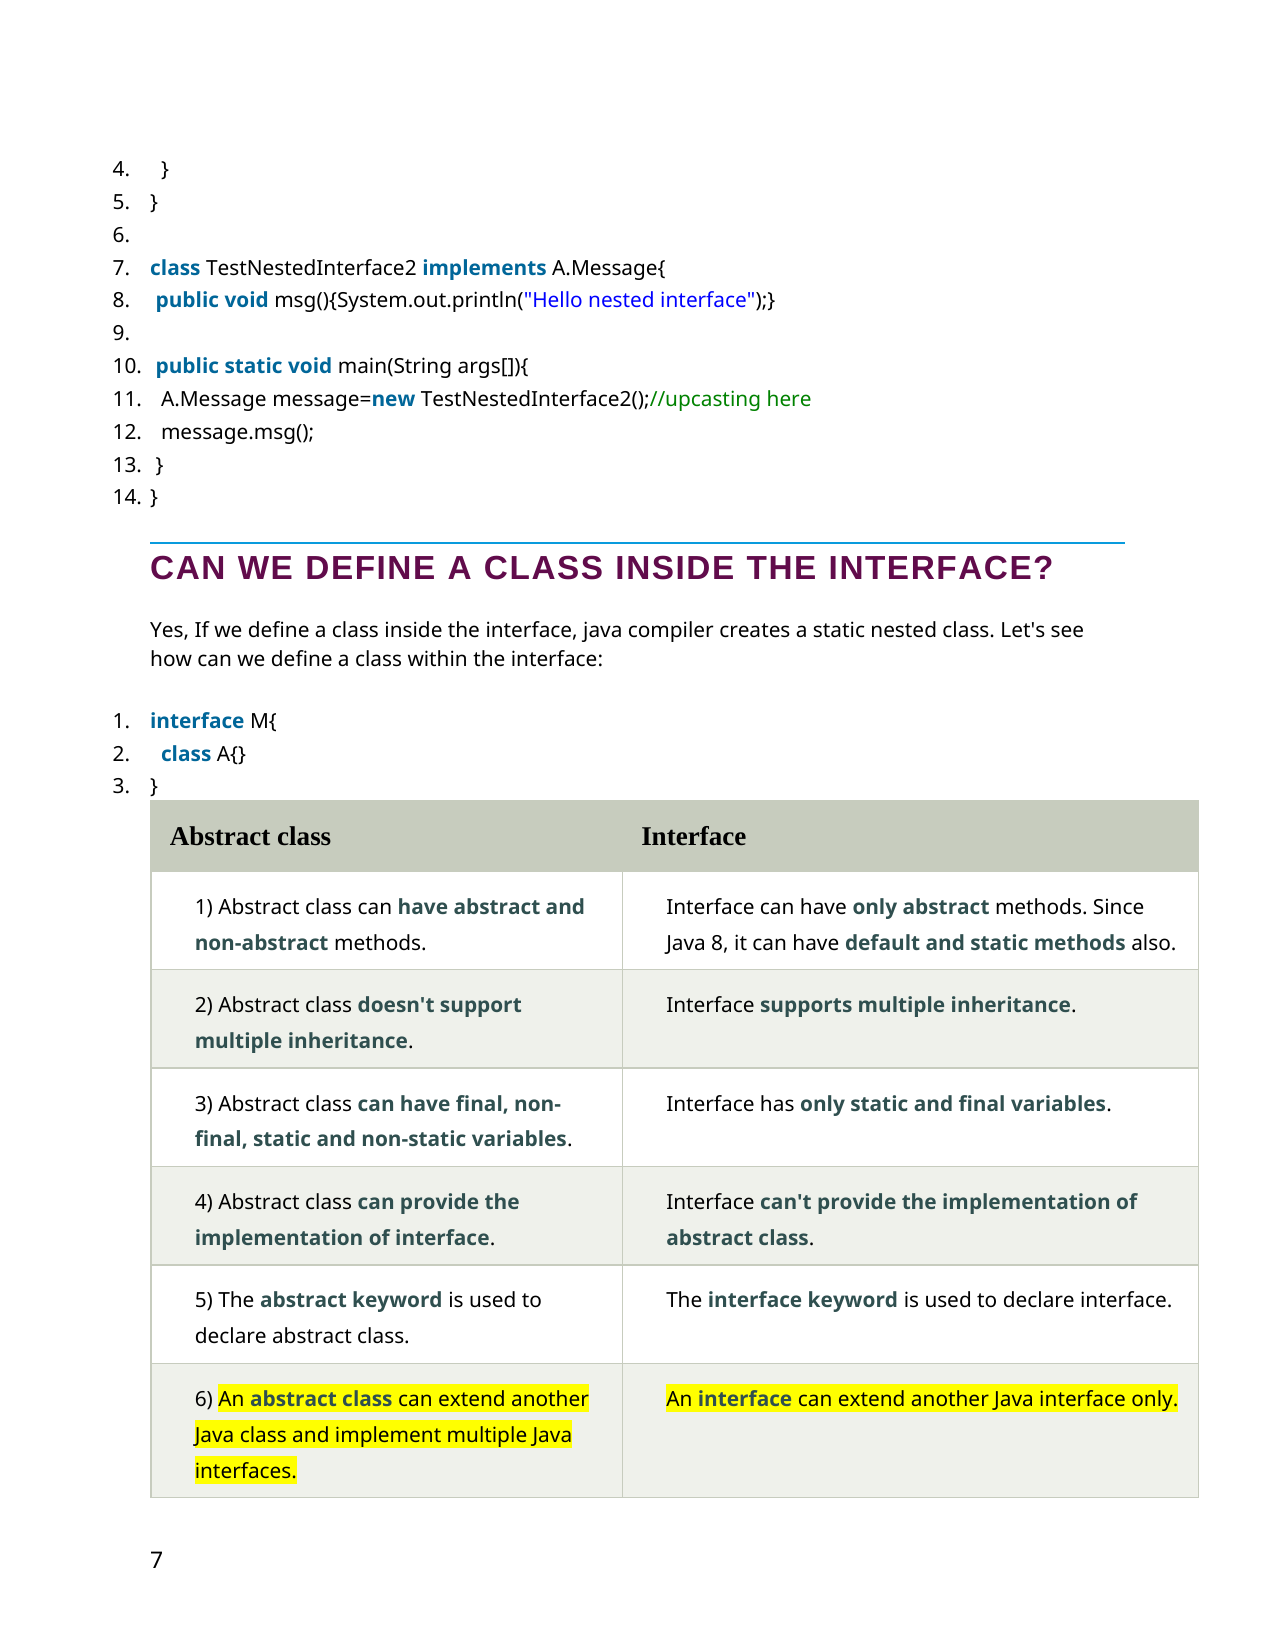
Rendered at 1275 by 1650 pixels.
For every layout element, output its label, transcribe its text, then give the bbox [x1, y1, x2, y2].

table_header Interface [622, 802, 1198, 870]
text Yes, If we define a class inside the interface, java compiler creates a static nested class. Let's see how can we define a class within the interface: [150, 616, 1125, 672]
table_header Abstract class [152, 802, 622, 870]
list } [112, 478, 1125, 511]
table_cell The interface keyword is used to declare interface. [623, 1266, 1198, 1362]
list class TestNestedInterface2 implements A.Message{ [112, 248, 1125, 281]
table_cell 4) Abstract class can provide the implementation of interface. [152, 1167, 622, 1264]
table_cell 3) Abstract class can have final, non-final, static and non-static variables. [152, 1069, 622, 1166]
list message.msg(); [112, 412, 1125, 445]
list } [112, 183, 1125, 216]
list } [112, 445, 1125, 478]
table_cell Interface has only static and final variables. [623, 1069, 1198, 1166]
subtitle Can we define a class inside the interface? [150, 544, 1125, 586]
list } [112, 150, 1125, 183]
list class A{} [112, 734, 1125, 767]
list } [112, 767, 1125, 800]
table_cell An interface can extend another Java interface only. [623, 1364, 1198, 1497]
table_cell 6) An abstract class can extend another Java class and implement multiple Java interfaces. [152, 1364, 622, 1497]
list interface M{ [112, 702, 1125, 734]
list public void msg(){System.out.println("Hello nested interface");} [112, 281, 1125, 314]
table_cell Interface supports multiple inheritance. [623, 970, 1198, 1067]
list public static void main(String args[]){ [112, 347, 1125, 380]
table_cell Interface can have only abstract methods. Since Java 8, it can have default and static methods also. [623, 872, 1198, 969]
table_cell 1) Abstract class can have abstract and non-abstract methods. [152, 872, 622, 969]
table_cell 2) Abstract class doesn't support multiple inheritance. [152, 970, 622, 1067]
table_cell Interface can't provide the implementation of abstract class. [623, 1167, 1198, 1264]
table_cell 5) The abstract keyword is used to declare abstract class. [152, 1266, 622, 1362]
list A.Message message=new TestNestedInterface2();//upcasting here [112, 380, 1125, 412]
